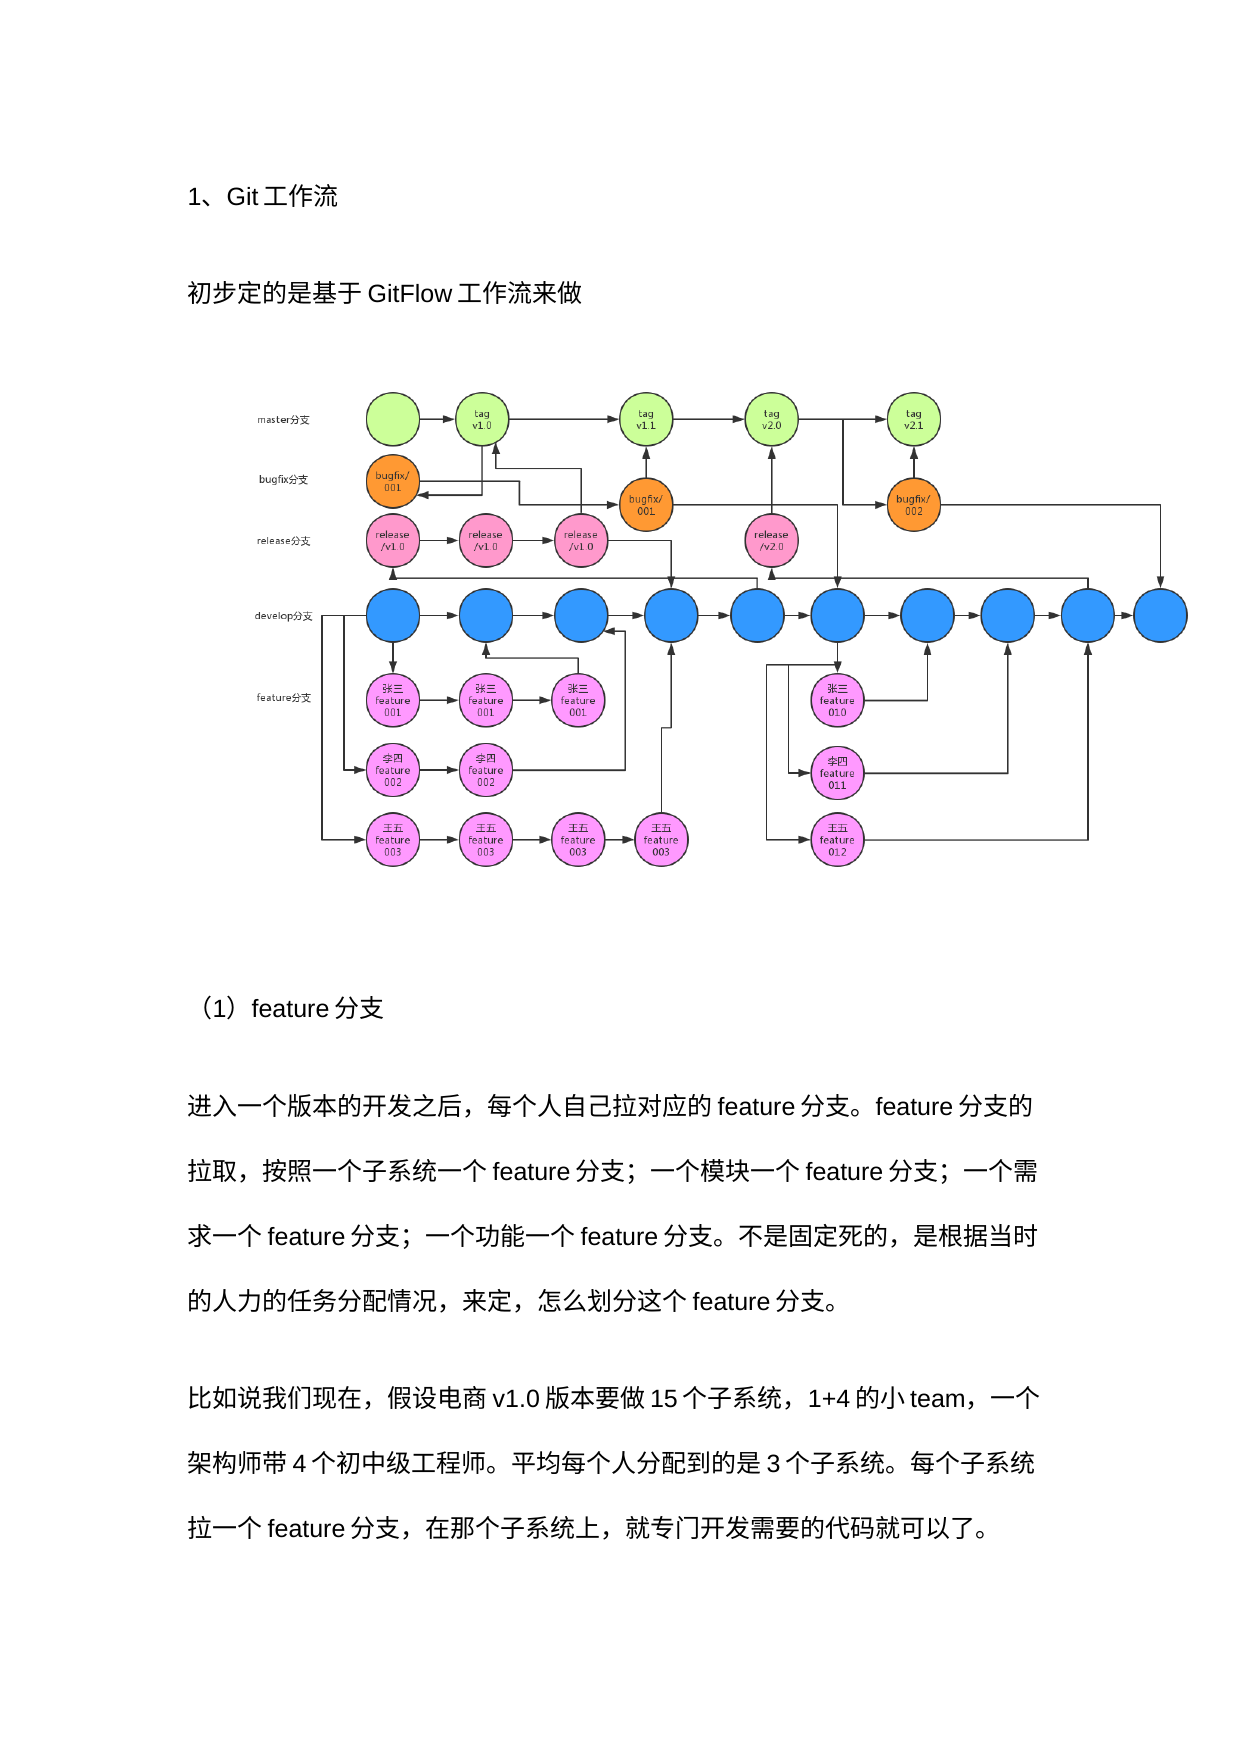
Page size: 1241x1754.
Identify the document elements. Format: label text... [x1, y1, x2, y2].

text 初步定的是基于GitFlow工作流来做 [187, 259, 1053, 324]
text 1、Git工作流853769620 [187, 162, 1053, 227]
text （1）feature分支 [187, 974, 1053, 1039]
text 比如说我们现在，假设电商v1.0版本要做15个子系统，1+4的小team，一个架构师带4个初中级工程师。平均每个人分配到的是3个子系统。每个子系统拉一个feature分支，在那个子系统上，就专门开发需要的代码就可以了。 [187, 1364, 1053, 1559]
text 进入一个版本的开发之后，每个人自己拉对应的feature分支。feature分支的拉取，按照一个子系统一个feature分支；一个模块一个feature分支；一个需求一个feature分支；一个功能一个feature分支。不是固定死的，是根据当时的人力的任务分配情况，来定，怎么划分这个feature分支。 [187, 1072, 1053, 1332]
picture [187, 357, 1210, 890]
